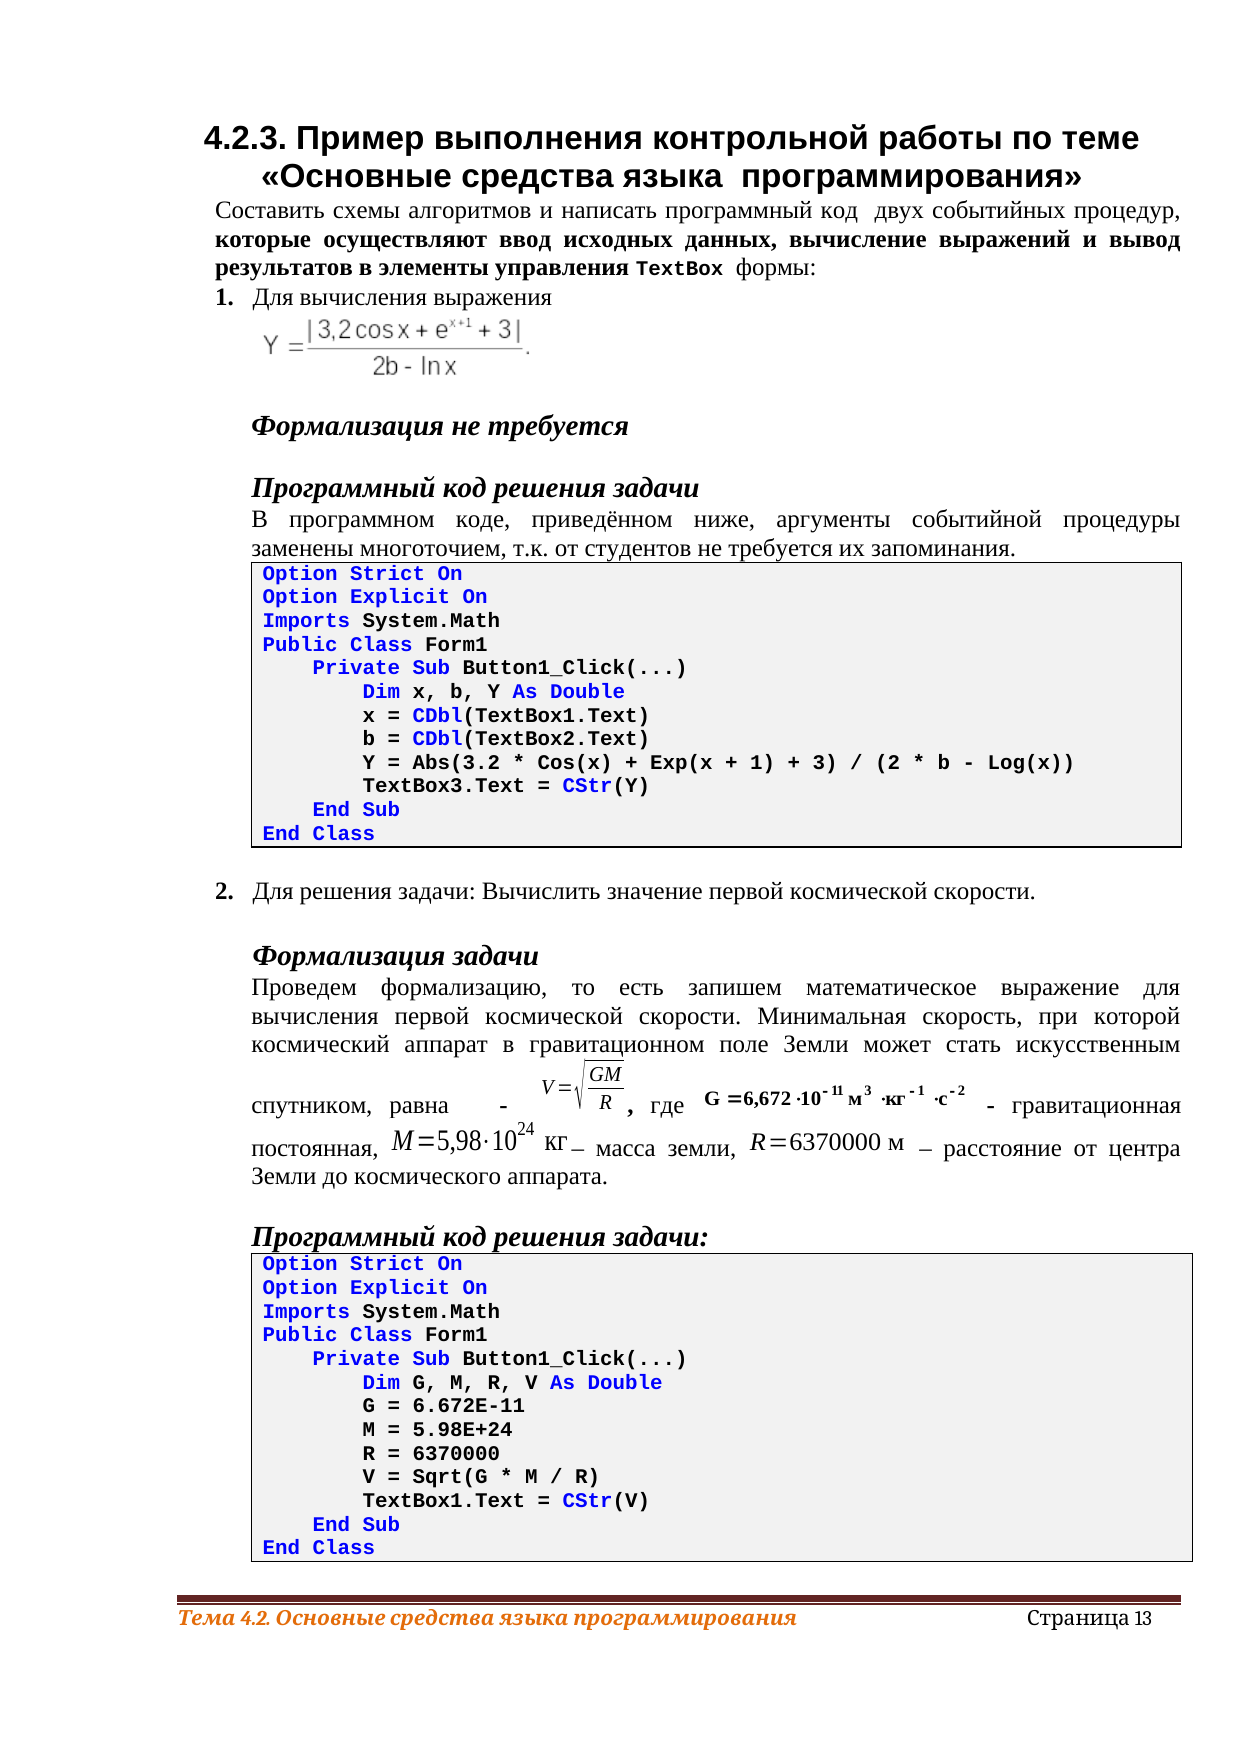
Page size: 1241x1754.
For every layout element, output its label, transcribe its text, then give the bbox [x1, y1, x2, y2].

list Для решения задачи: Вычислить значение первой космической скорости. [215, 876, 1181, 905]
subtitle 4.2.3. Пример выполнения контрольной работы по теме «Основные средства языка программирования» [148, 118, 1196, 195]
text Программный код решения задачи [251, 471, 1181, 504]
text Составить схемы алгоритмов и написать программный код двух событийных процедур, которые осуществляют ввод исходных данных, вычисление выражений и вывод результатов в элементы управления TextBox формы: [215, 195, 1181, 282]
list Для вычисления выражения [215, 282, 1181, 311]
table_header Option Strict On Option Explicit On Imports System.Math Public Class Form1 Private Sub Button1_Click(...) Dim G, M, R, V As Double G = 6.672E-11 M = 5.98E+24 R = 6370000 V = Sqrt(G * M / R) TextBox1.Text = CStr(V) End Sub End Class [252, 1254, 1192, 1561]
text Проведем формализацию, то есть запишем математическое выражение для вычисления первой космической скорости. Минимальная скорость, при которой космический аппарат в гравитационном поле Земли может стать искусственным спутником, равна - , где - гравитационная постоянная, – масса земли, – расстояние от центра Земли до космического аппарата. [251, 972, 1181, 1190]
text Формализация не требуется [251, 408, 1181, 442]
list Формализация задачи [252, 938, 1181, 972]
table_header Option Strict On Option Explicit On Imports System.Math Public Class Form1 Private Sub Button1_Click(...) Dim x, b, Y As Double x = CDbl(TextBox1.Text) b = CDbl(TextBox2.Text) Y = Abs(3.2 * Cos(x) + Exp(x + 1) + 3) / (2 * b - Log(x)) TextBox3.Text = CStr(Y) End Sub End Class [252, 563, 1181, 846]
text В программном коде, приведённом ниже, аргументы событийной процедуры заменены многоточием, т.к. от студентов не требуется их запоминания. [251, 504, 1181, 562]
text Программный код решения задачи: [251, 1219, 1181, 1252]
